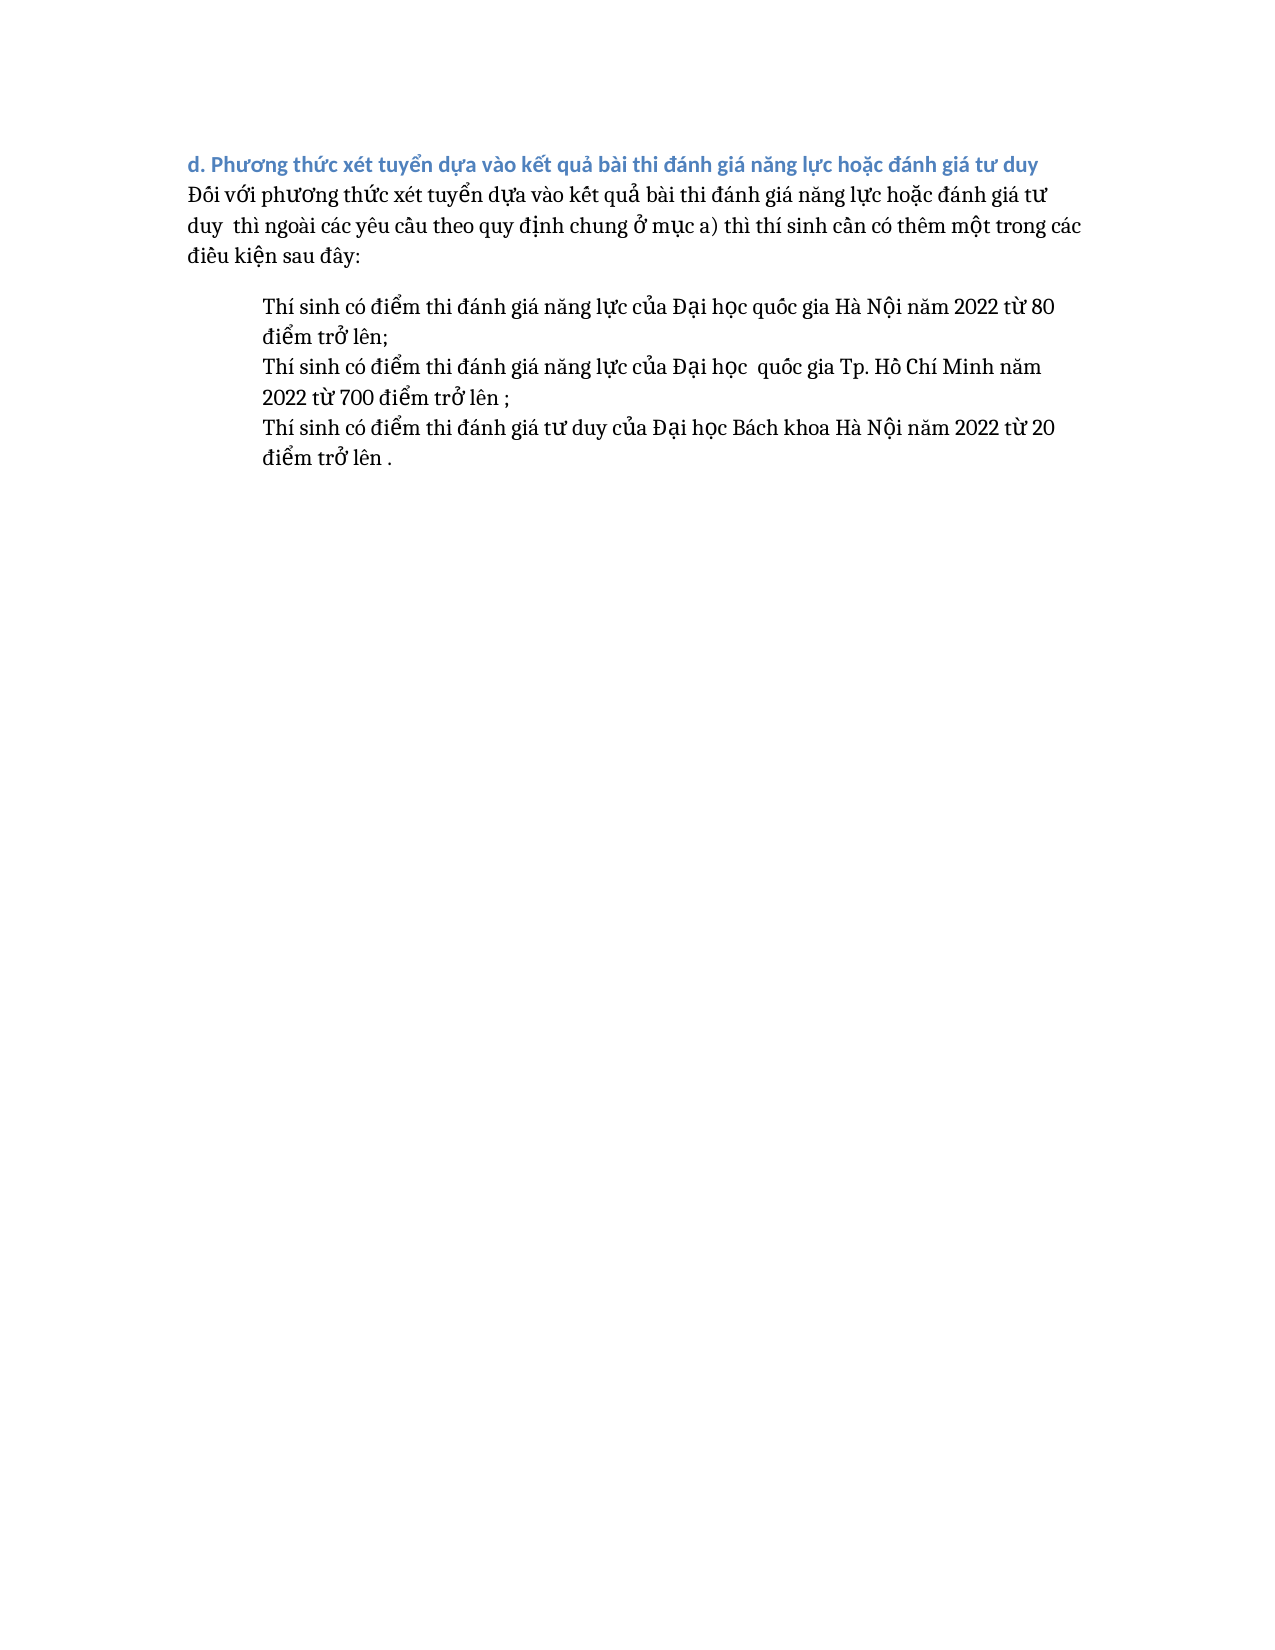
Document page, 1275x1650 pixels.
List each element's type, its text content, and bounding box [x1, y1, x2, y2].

list Thí sinh có điểm thi đánh giá tư duy của Đại học Bách khoa Hà Nội năm 2022 từ 20 điểm trở lên . [262, 414, 1087, 471]
list Thí sinh có điểm thi đánh giá năng lực của Đại học quốc gia Tp. Hồ Chí Minh năm 2022 từ 700 điểm trở lên ; [262, 354, 1087, 411]
list Thí sinh có điểm thi đánh giá năng lực của Đại học quốc gia Hà Nội năm 2022 từ 80 điểm trở lên; [262, 294, 1087, 350]
text Đối với phương thức xét tuyển dựa vào kết quả bài thi đánh giá năng lực hoặc đánh giá tư duy thì ngoài các yêu cầu theo quy định chung ở mục a) thì thí sinh cần có thêm một trong các điều kiện sau đây: [187, 182, 1087, 269]
subtitle d. Phương thức xét tuyển dựa vào kết quả bài thi đánh giá năng lực hoặc đánh giá tư duy [187, 150, 1087, 178]
